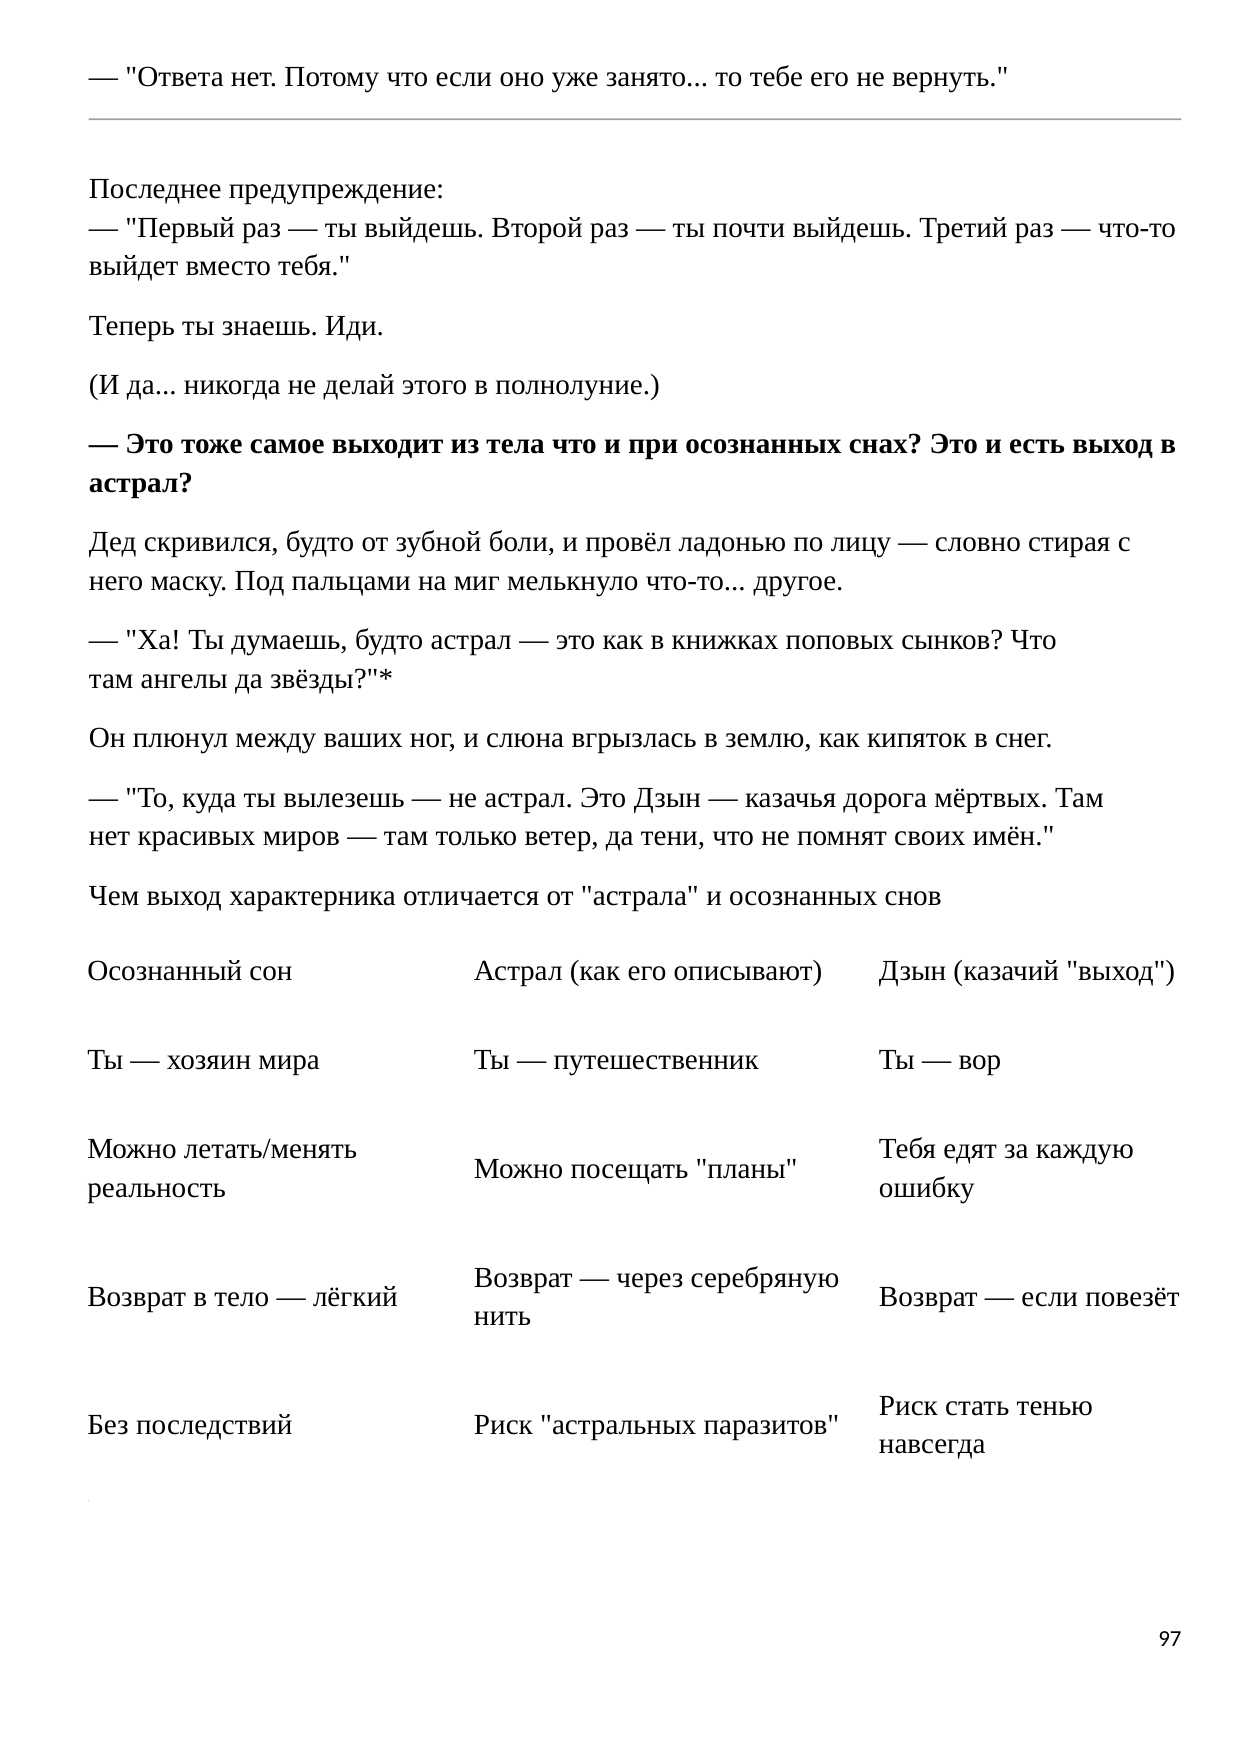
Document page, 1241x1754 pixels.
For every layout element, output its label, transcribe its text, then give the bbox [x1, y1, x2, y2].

text Чем выход характерника отличается от "астрала" и осознанных снов [89, 878, 1181, 911]
table_cell Риск "астральных паразитов" [458, 1372, 863, 1500]
text (И да... никогда не делай этого в полнолуние.) [89, 367, 1181, 401]
table_cell Можно посещать "планы" [458, 1116, 863, 1244]
text Теперь ты знаешь. Иди. [89, 308, 1181, 341]
table_cell Ты — вор [863, 1027, 1195, 1116]
table_cell Тебя едят за каждую ошибку [863, 1116, 1195, 1244]
table_cell Возврат в тело — лёгкий [87, 1244, 458, 1372]
text Он плюнул между ваших ног, и слюна вгрызлась в землю, как кипяток в снег. [89, 720, 1181, 754]
table_cell Без последствий [87, 1372, 458, 1500]
text Дед скривился, будто от зубной боли, и провёл ладонью по лицу — словно стирая с него маску. Под пальцами на миг мелькнуло что-то... другое. [89, 524, 1181, 597]
text — Это тоже самое выходит из тела что и при осознанных снах? Это и есть выход в астрал? [89, 427, 1181, 499]
table_header Астрал (как его описывают) [458, 937, 863, 1027]
table_cell Можно летать/менять реальность [87, 1116, 458, 1244]
text — "Ответа нет. Потому что если оно уже занято... то тебе его не вернуть." [89, 59, 1181, 93]
table_cell Ты — путешественник [458, 1027, 863, 1116]
table_cell Возврат — через серебряную нить [458, 1244, 863, 1372]
table_cell Возврат — если повезёт [863, 1244, 1195, 1372]
table_cell Ты — хозяин мира [87, 1027, 458, 1116]
table_header Осознанный сон [87, 937, 458, 1027]
table_cell Риск стать тенью навсегда [863, 1372, 1195, 1500]
text Последнее предупреждение: — "Первый раз — ты выйдешь. Второй раз — ты почти выйдешь. Третий раз — что-то выйдет вместо тебя." [89, 171, 1181, 282]
text — "То, куда ты вылезешь — не астрал. Это Дзын — казачья дорога мёртвых. Там нет красивых миров — там только ветер, да тени, что не помнят своих имён." [89, 780, 1181, 852]
text — "Ха! Ты думаешь, будто астрал — это как в книжках поповых сынков? Что там ангелы да звёзды?"* [89, 622, 1181, 694]
table_header Дзын (казачий "выход") [863, 937, 1195, 1027]
